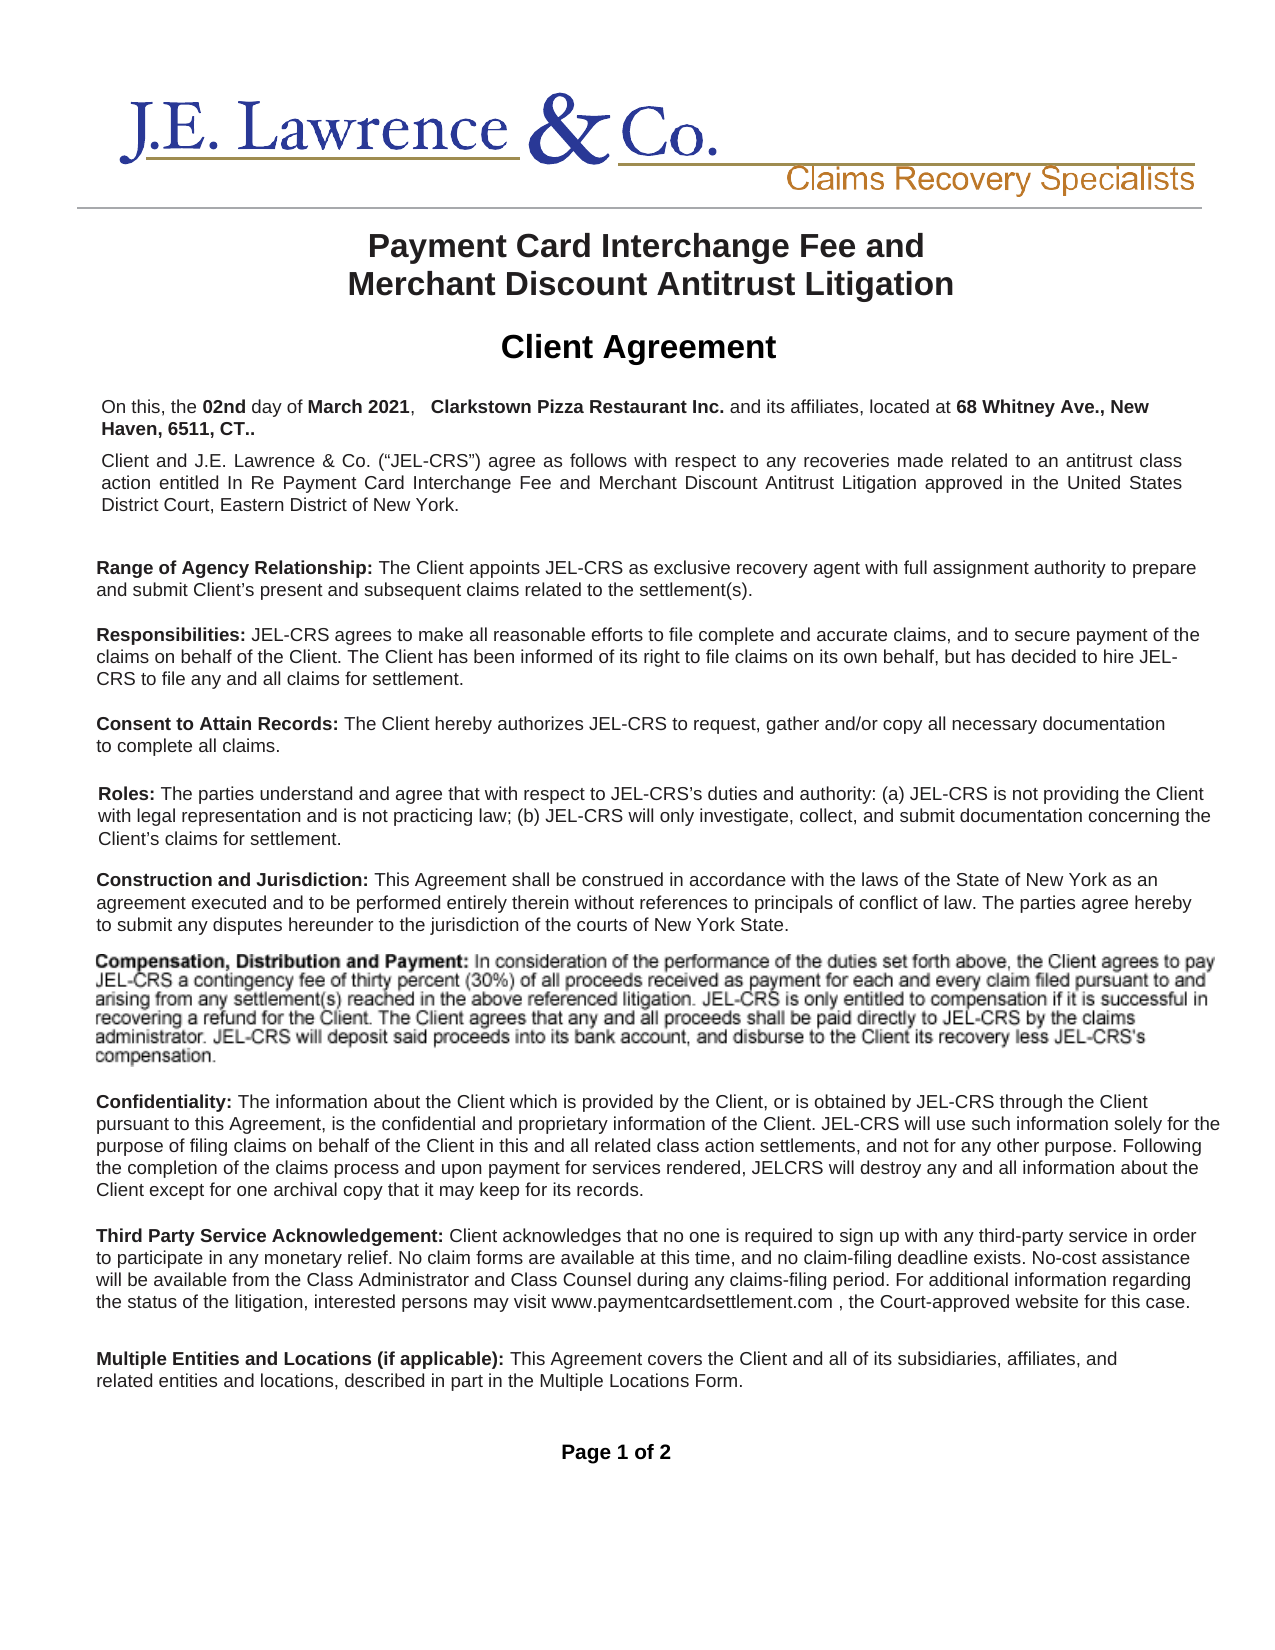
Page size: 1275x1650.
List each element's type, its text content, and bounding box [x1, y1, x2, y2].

picture [817, 172, 834, 190]
text Range of Agency Relationship: The Client appoints JEL-CRS as exclusive recovery agent with full assignment authority to prepare and submit Client’s present and subsequent claims related to the settlement(s). [96, 557, 1216, 601]
picture [787, 165, 809, 190]
picture [95, 954, 1215, 1067]
text On this, the 02nd day of March 2021, Clarkstown Pizza Restaurant Inc. and its affiliates, located at 68 Whitney Ave., New Haven, 6511, CT.. [101, 396, 1183, 439]
text Consent to Attain Records: The Client hereby authorizes JEL-CRS to request, gather and/or copy all necessary documentation to complete all claims. [96, 713, 1169, 757]
text Construction and Jurisdiction: This Agreement shall be construed in accordance with the laws of the State of New York as an agreement executed and to be performed entirely therein without references to principals of conflict of law. The parties agree hereby to submit any disputes hereunder to the jurisdiction of the courts of New York State. [96, 869, 1196, 935]
text Client and J.E. Lawrence & Co. (“JEL-CRS”) agree as follows with respect to any recoveries made related to an antitrust class action entitled In Re Payment Card Interchange Fee and Merchant Discount Antitrust Litigation approved in the United States District Court, Eastern District of New York. [101, 450, 1183, 516]
picture [1063, 166, 1119, 196]
text Client Agreement [39, 327, 1237, 365]
picture [238, 101, 507, 150]
picture [670, 124, 703, 156]
text Responsibilities: JEL-CRS agrees to make all reasonable efforts to file complete and accurate claims, and to secure payment of the claims on behalf of the Client. The Client has been informed of its right to file claims on its own behalf, but has decided to hire JEL-CRS to file any and all claims for settlement. [96, 624, 1201, 690]
text Payment Card Interchange Fee and Merchant Discount Antitrust Litigation [64, 226, 1237, 303]
text Multiple Entities and Locations (if applicable): This Agreement covers the Client and all of its subsidiaries, affiliates, and related entities and locations, described in part in the Multiple Locations Form. [96, 1347, 1163, 1391]
text Page 1 of 2 [215, 1439, 1017, 1463]
text Roles: The parties understand and agree that with respect to JEL-CRS’s duties and authority: (a) JEL-CRS is not providing the Client with legal representation and is not practicing law; (b) JEL-CRS will only investigate, collect, and submit documentation concerning the Client’s claims for settlement. [98, 783, 1215, 849]
picture [1154, 166, 1194, 190]
picture [1005, 172, 1031, 197]
picture [1041, 165, 1060, 190]
picture [1121, 172, 1138, 190]
picture [843, 172, 884, 190]
text Confidentiality: The information about the Client which is provided by the Client, or is obtained by JEL-CRS through the Client pursuant to this Agreement, is the confidential and proprietary information of the Client. JEL-CRS will use such information solely for the purpose of filing claims on behalf of the Client in this and all related class action settlements, and not for any other purpose. Following the completion of the claims process and upon payment for services rendered, JELCRS will destroy any and all information about the Client except for one archival copy that it may keep for its records. [96, 1091, 1223, 1201]
text Third Party Service Acknowledgement: Client acknowledges that no one is required to sign up with any third-party service in order to participate in any monetary relief. No claim forms are available at this time, and no claim-filing deadline exists. No-cost assistance will be available from the Class Administrator and Class Counsel during any claims-filing period. For additional information regarding the status of the litigation, interested persons may visit www.paymentcardsettlement.com , the Court-approved website for this case. [96, 1225, 1206, 1313]
